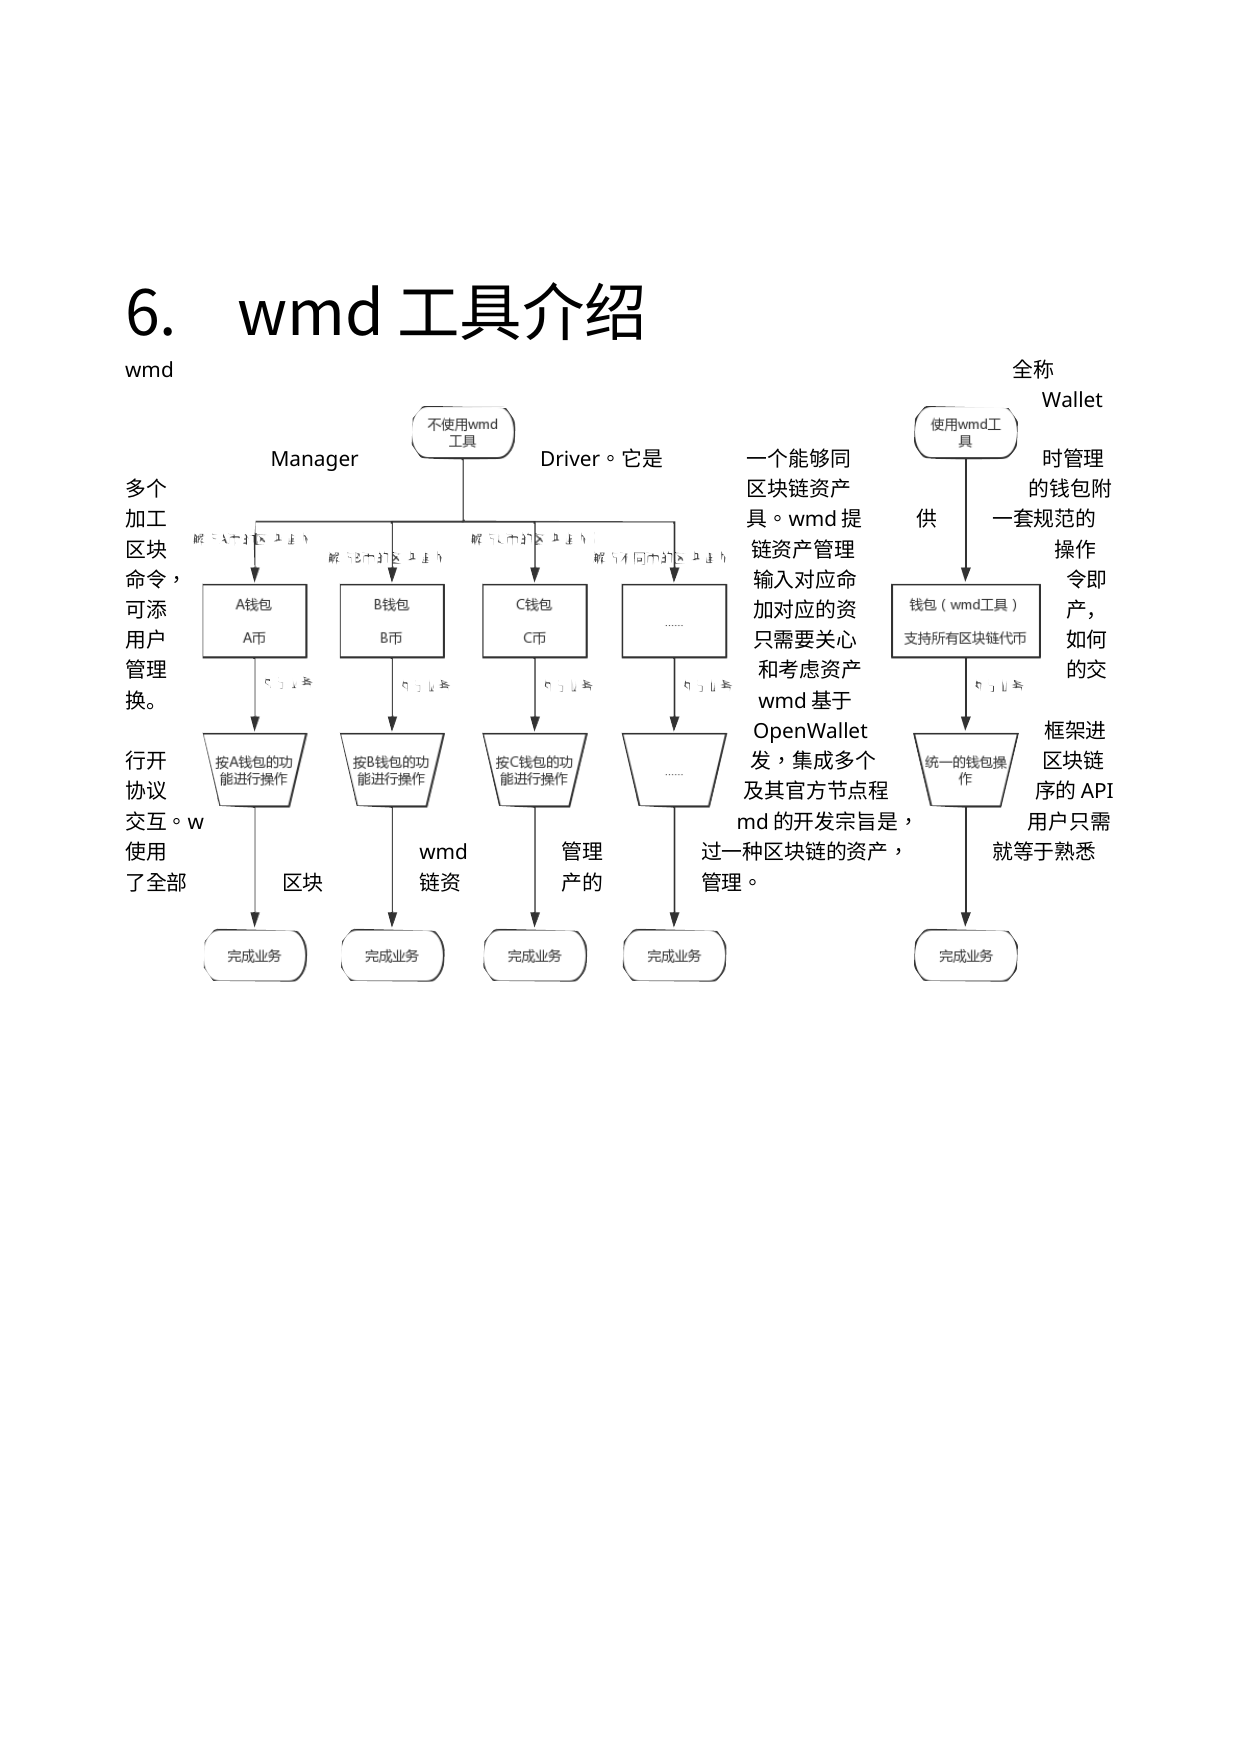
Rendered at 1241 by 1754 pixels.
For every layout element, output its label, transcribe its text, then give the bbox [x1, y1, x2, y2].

list wmd工具介绍 [125, 262, 1115, 353]
picture [191, 405, 1041, 982]
